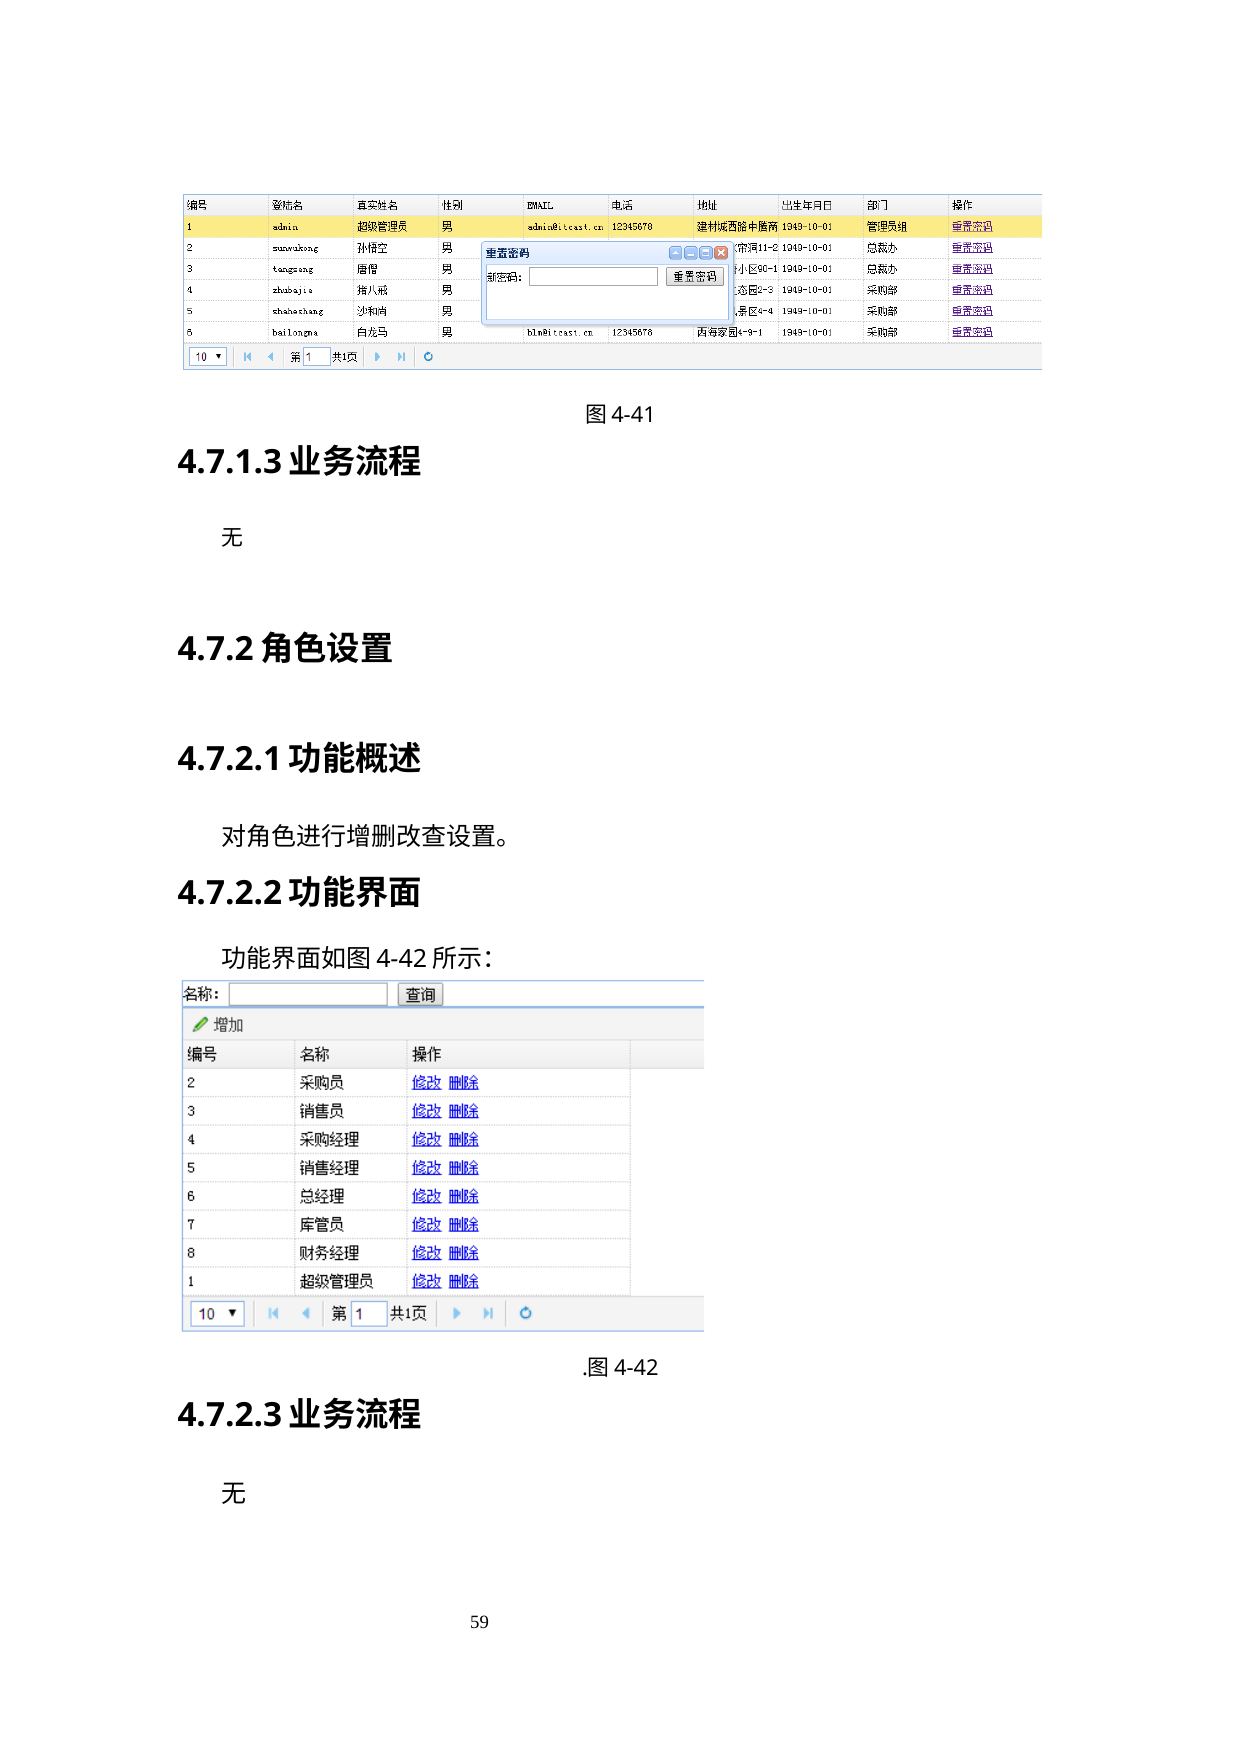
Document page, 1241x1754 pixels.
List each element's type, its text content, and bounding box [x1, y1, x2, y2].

text 对角色进行增删改查设置。 [177, 817, 1063, 853]
text 无 [177, 520, 1063, 552]
text 功能界面如图4-42所示： [177, 938, 1063, 974]
subtitle 4.7.1.3业务流程 [177, 435, 1063, 484]
picture [177, 974, 705, 1338]
subtitle 4.7.2角色设置 [177, 621, 1063, 670]
text .图4-42 [177, 1350, 1063, 1382]
picture [177, 188, 1043, 385]
subtitle 4.7.2.2功能界面 [177, 866, 1063, 914]
subtitle 4.7.2.1功能概述 [177, 732, 1063, 780]
text 图4-41 [177, 397, 1063, 429]
subtitle 4.7.2.3业务流程 [177, 1388, 1063, 1437]
text 无 [177, 1473, 1063, 1509]
